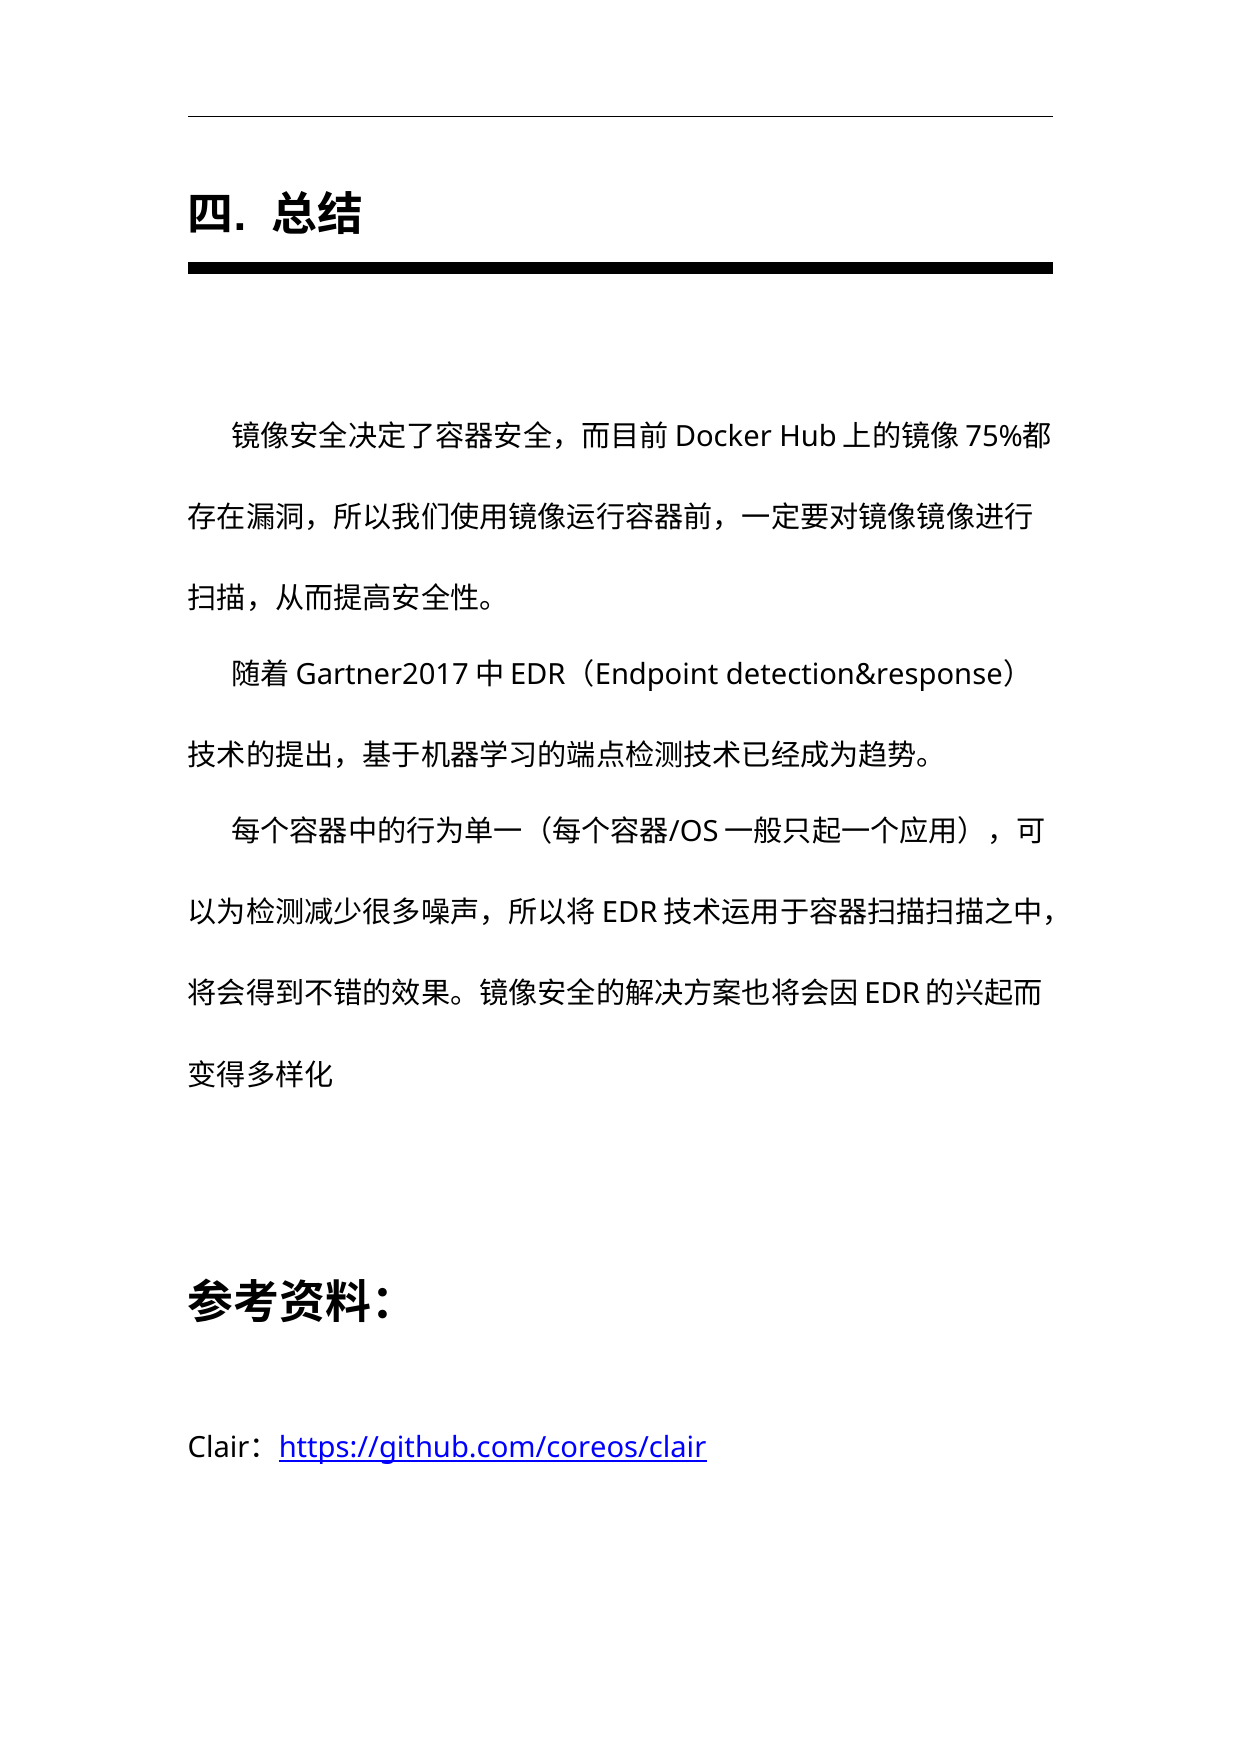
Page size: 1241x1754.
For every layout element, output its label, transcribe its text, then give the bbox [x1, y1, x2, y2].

text 总结 [187, 162, 1053, 274]
text Clair：https://github.com/coreos/clair [187, 1413, 1053, 1478]
text 镜像安全决定了容器安全，而目前Docker Hub上的镜像75%都存在漏洞，所以我们使用镜像运行容器前，一定要对镜像镜像进行扫描，从而提高安全性。 [187, 401, 1053, 629]
text 随着Gartner2017中EDR（Endpoint detection&response）技术的提出，基于机器学习的端点检测技术已经成为趋势。 [187, 639, 1053, 786]
text 每个容器中的行为单一（每个容器/OS一般只起一个应用），可以为检测减少很多噪声，所以将EDR技术运用于容器扫描扫描之中，将会得到不错的效果。镜像安全的解决方案也将会因EDR的兴起而变得多样化 [187, 796, 1053, 1105]
list 参考资料： [187, 1250, 1053, 1348]
